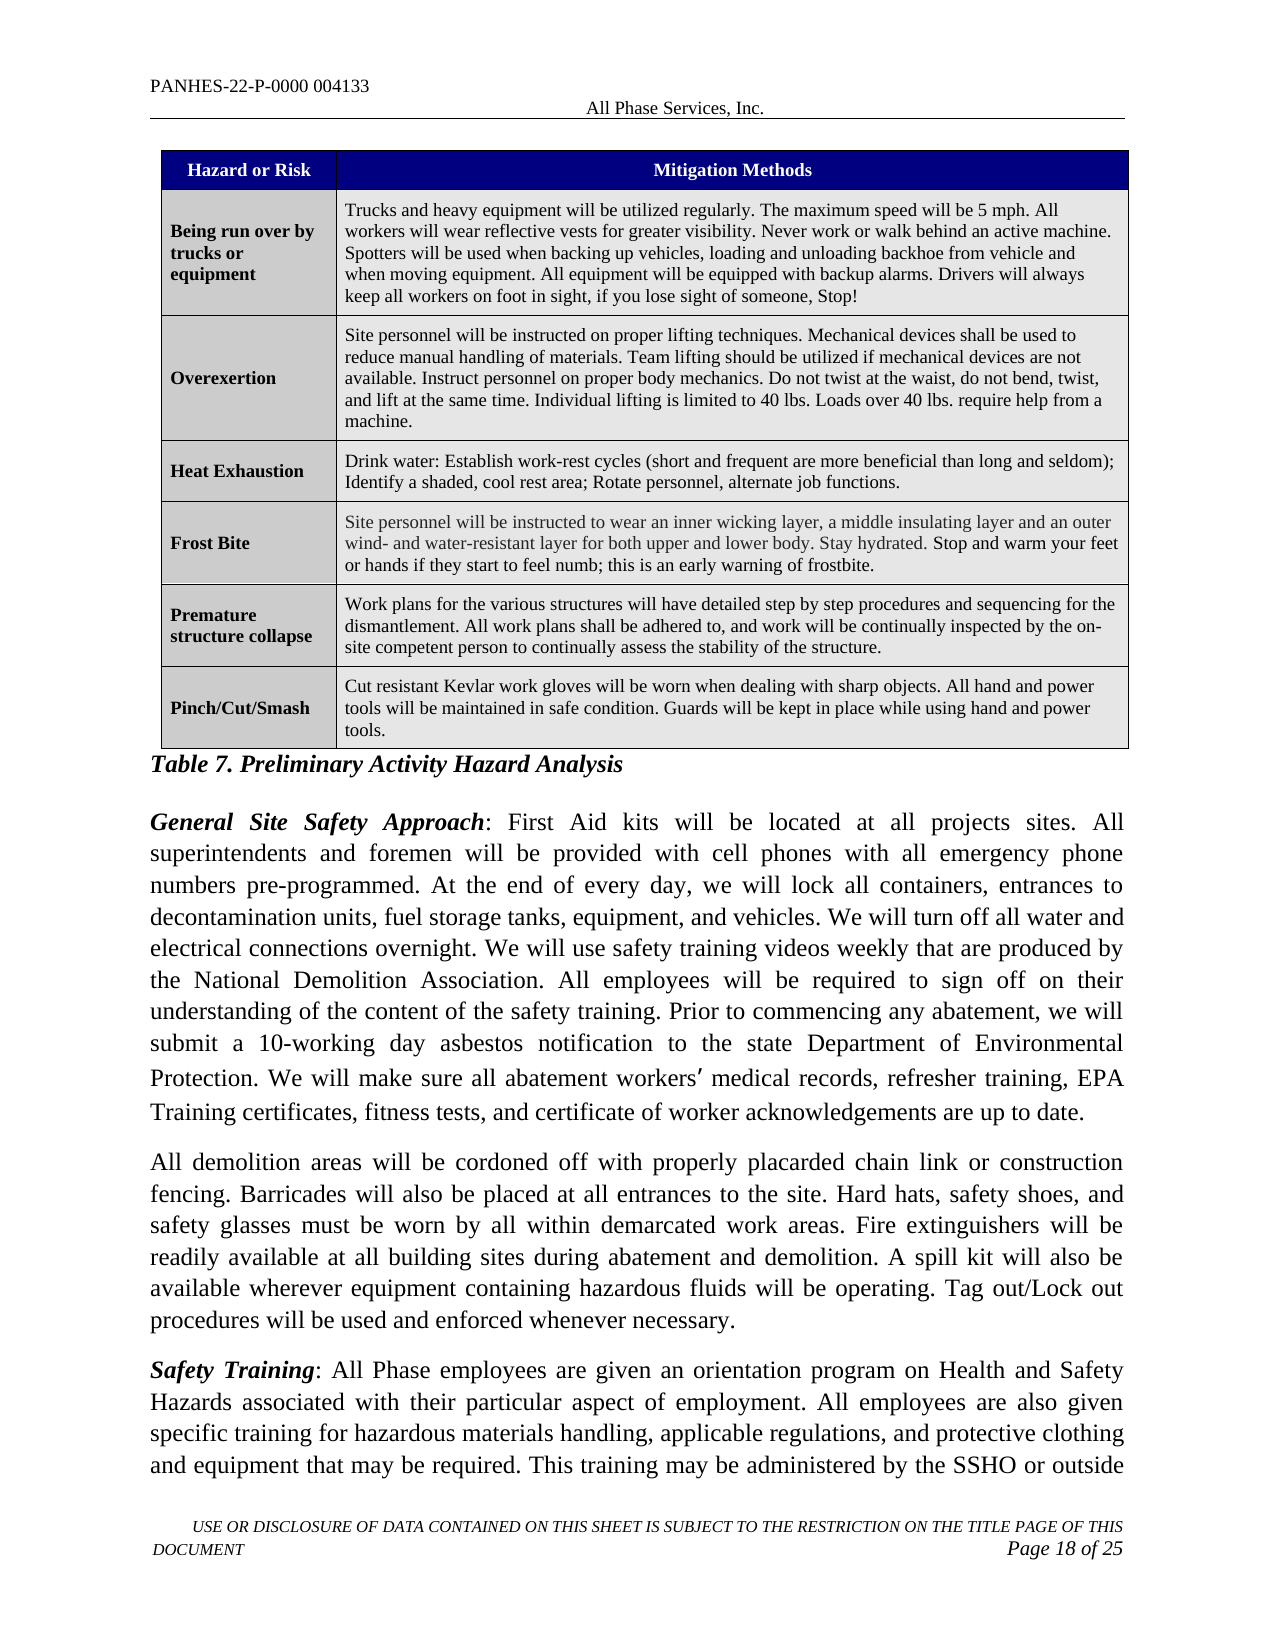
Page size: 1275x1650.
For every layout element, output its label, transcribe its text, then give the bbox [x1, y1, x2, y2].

text General Site Safety Approach: First Aid kits will be located at all projects sites. All superintendents and foremen will be provided with cell phones with all emergency phone numbers pre-programmed. At the end of every day, we will lock all containers, entrances to decontamination units, fuel storage tanks, equipment, and vehicles. We will turn off all water and electrical connections overnight. We will use safety training videos weekly that are produced by the National Demolition Association. All employees will be required to sign off on their understanding of the content of the safety training. Prior to commencing any abatement, we will submit a 10-working day asbestos notification to the state Department of Environmental Protection. We will make sure all abatement workers’ medical records, refresher training, EPA Training certificates, fitness tests, and certificate of worker acknowledgements are up to date. [150, 807, 1125, 1126]
table_cell Site personnel will be instructed on proper lifting techniques. Mechanical devices shall be used to reduce manual handling of materials. Team lifting should be utilized if mechanical devices are not available. Instruct personnel on proper body mechanics. Do not twist at the waist, do not bend, twist, and lift at the same time. Individual lifting is limited to 40 lbs. Loads over 40 lbs. require help from a machine. [337, 316, 1128, 440]
table_cell Frost Bite [162, 502, 336, 583]
table_cell Heat Exhaustion [162, 441, 336, 501]
table_cell Work plans for the various structures will have detailed step by step procedures and sequencing for the dismantlement. All work plans shall be adhered to, and work will be continually inspected by the on-site competent person to continually assess the stability of the structure. [337, 585, 1128, 666]
table_header Mitigation Methods [337, 151, 1128, 189]
table_cell Pinch/Cut/Smash [162, 667, 336, 748]
table_cell Overexertion [162, 316, 336, 440]
subtitle Table 7. Preliminary Activity Hazard Analysis [150, 749, 1125, 778]
table_cell Cut resistant Kevlar work gloves will be worn when dealing with sharp objects. All hand and power tools will be maintained in safe condition. Guards will be kept in place while using hand and power tools. [337, 667, 1128, 748]
text All demolition areas will be cordoned off with properly placarded chain link or construction fencing. Barricades will also be placed at all entrances to the site. Hard hats, safety shoes, and safety glasses must be worn by all within demarcated work areas. Fire extinguishers will be readily available at all building sites during abatement and demolition. A spill kit will also be available wherever equipment containing hazardous fluids will be operating. Tag out/Lock out procedures will be used and enforced whenever necessary. [150, 1147, 1125, 1334]
table_cell Site personnel will be instructed to wear an inner wicking layer, a middle insulating layer and an outer wind- and water-resistant layer for both upper and lower body. Stay hydrated. Stop and warm your feet or hands if they start to feel numb; this is an early warning of frostbite. [337, 502, 1128, 583]
table_cell Premature structure collapse [162, 585, 336, 666]
table_header Hazard or Risk [162, 151, 336, 189]
table_cell Drink water: Establish work-rest cycles (short and frequent are more beneficial than long and seldom); Identify a shaded, cool rest area; Rotate personnel, alternate job functions. [337, 441, 1128, 501]
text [150, 1355, 1125, 1479]
table_cell Trucks and heavy equipment will be utilized regularly. The maximum speed will be 5 mph. All workers will wear reflective vests for greater visibility. Never work or walk behind an active machine. Spotters will be used when backing up vehicles, loading and unloading backhoe from vehicle and when moving equipment. All equipment will be equipped with backup alarms. Drivers will always keep all workers on foot in sight, if you lose sight of someone, Stop! [337, 190, 1128, 315]
table_cell Being run over by trucks or equipment [162, 190, 336, 315]
